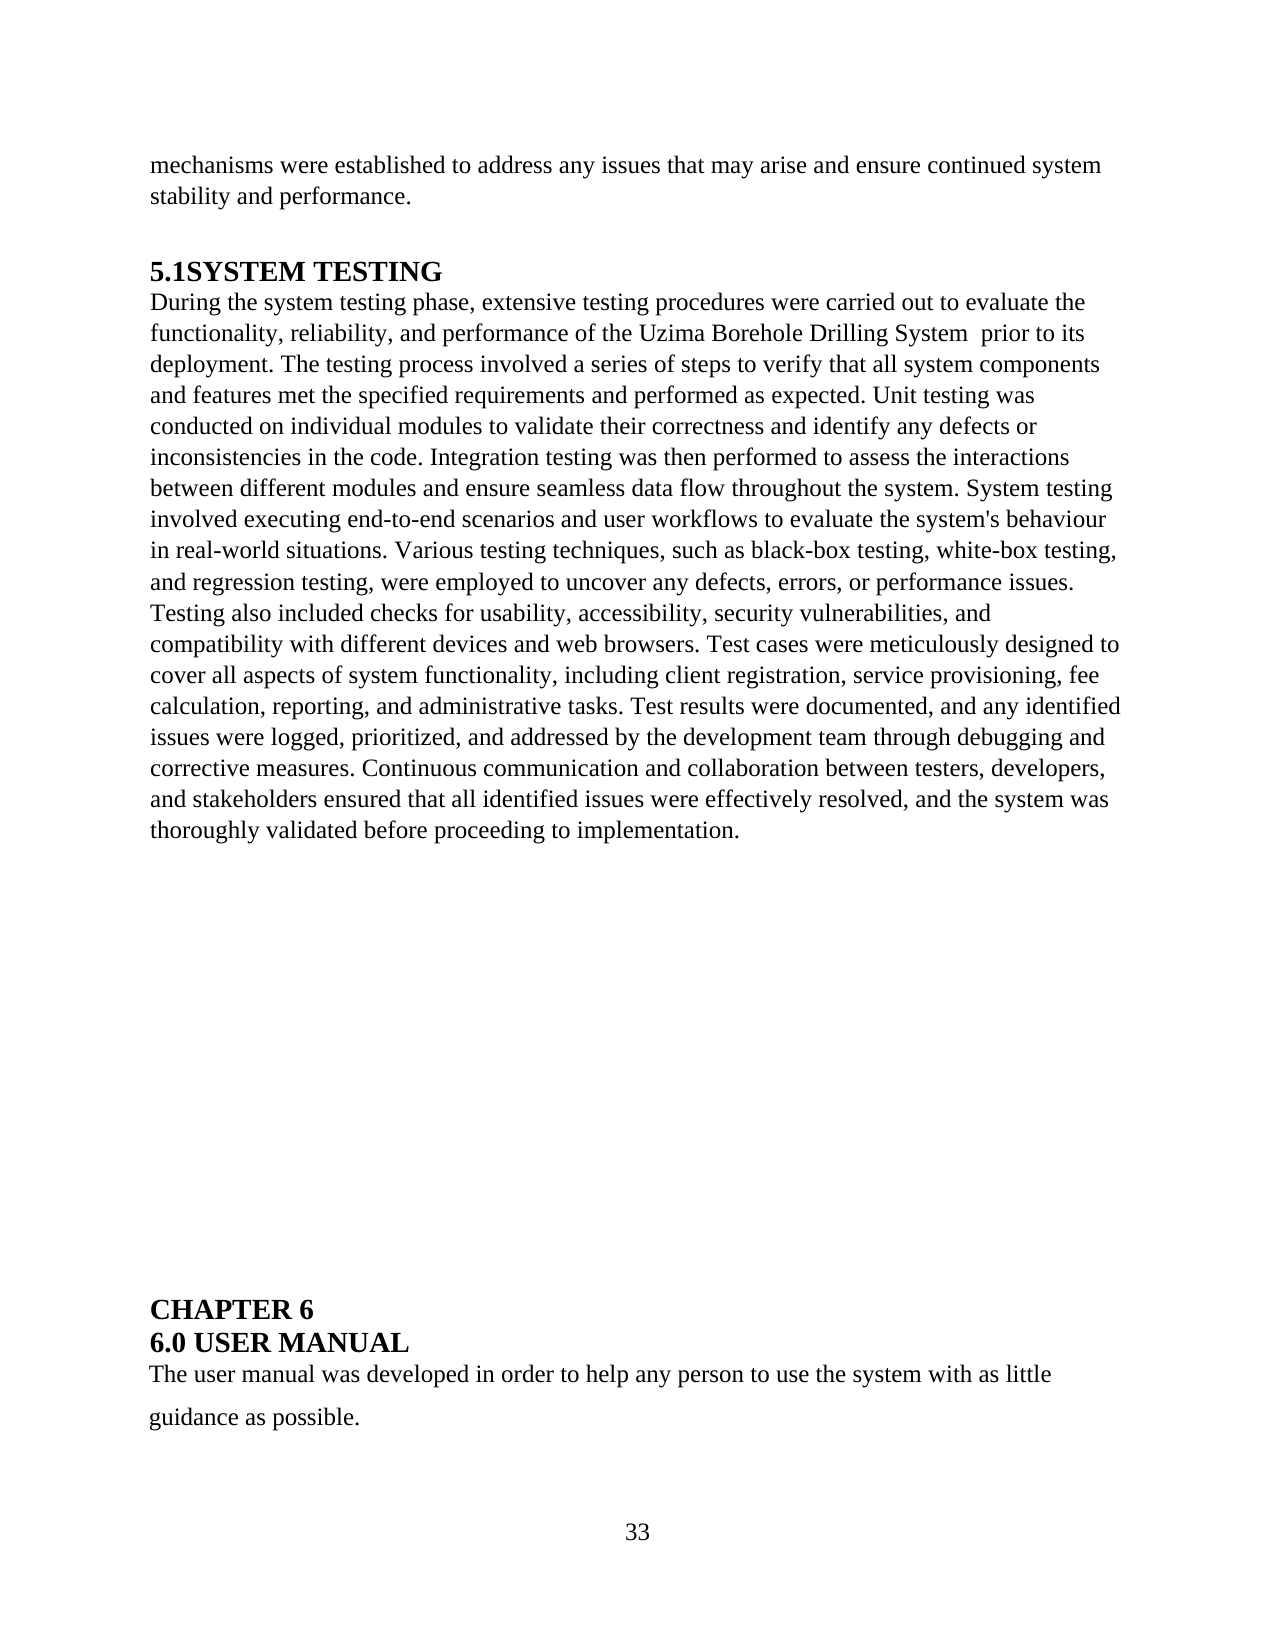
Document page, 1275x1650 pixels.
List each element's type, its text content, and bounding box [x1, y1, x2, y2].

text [150, 150, 1125, 210]
subtitle 6.0 USER MANUAL [149, 1326, 1125, 1359]
text The user manual was developed in order to help any person to use the system with as little guidance as possible. [148, 1359, 1053, 1430]
subtitle CHAPTER 6 [149, 1292, 1125, 1326]
text During the system testing phase, extensive testing procedures were carried out to evaluate the functionality, reliability, and performance of the Uzima Borehole Drilling System prior to its deployment. The testing process involved a series of steps to verify that all system components and features met the specified requirements and performed as expected. Unit testing was conducted on individual modules to validate their correctness and identify any defects or inconsistencies in the code. Integration testing was then performed to assess the interactions between different modules and ensure seamless data flow throughout the system. System testing involved executing end-to-end scenarios and user workflows to evaluate the system's behaviour in real-world situations. Various testing techniques, such as black-box testing, white-box testing, and regression testing, were employed to uncover any defects, errors, or performance issues. Testing also included checks for usability, accessibility, security vulnerabilities, and compatibility with different devices and web browsers. Test cases were meticulously designed to cover all aspects of system functionality, including client registration, service provisioning, fee calculation, reporting, and administrative tasks. Test results were documented, and any identified issues were logged, prioritized, and addressed by the development team through debugging and corrective measures. Continuous communication and collaboration between testers, developers, and stakeholders ensured that all identified issues were effectively resolved, and the system was thoroughly validated before proceeding to implementation. [150, 287, 1125, 844]
subtitle 5.1SYSTEM TESTING [149, 254, 1125, 287]
